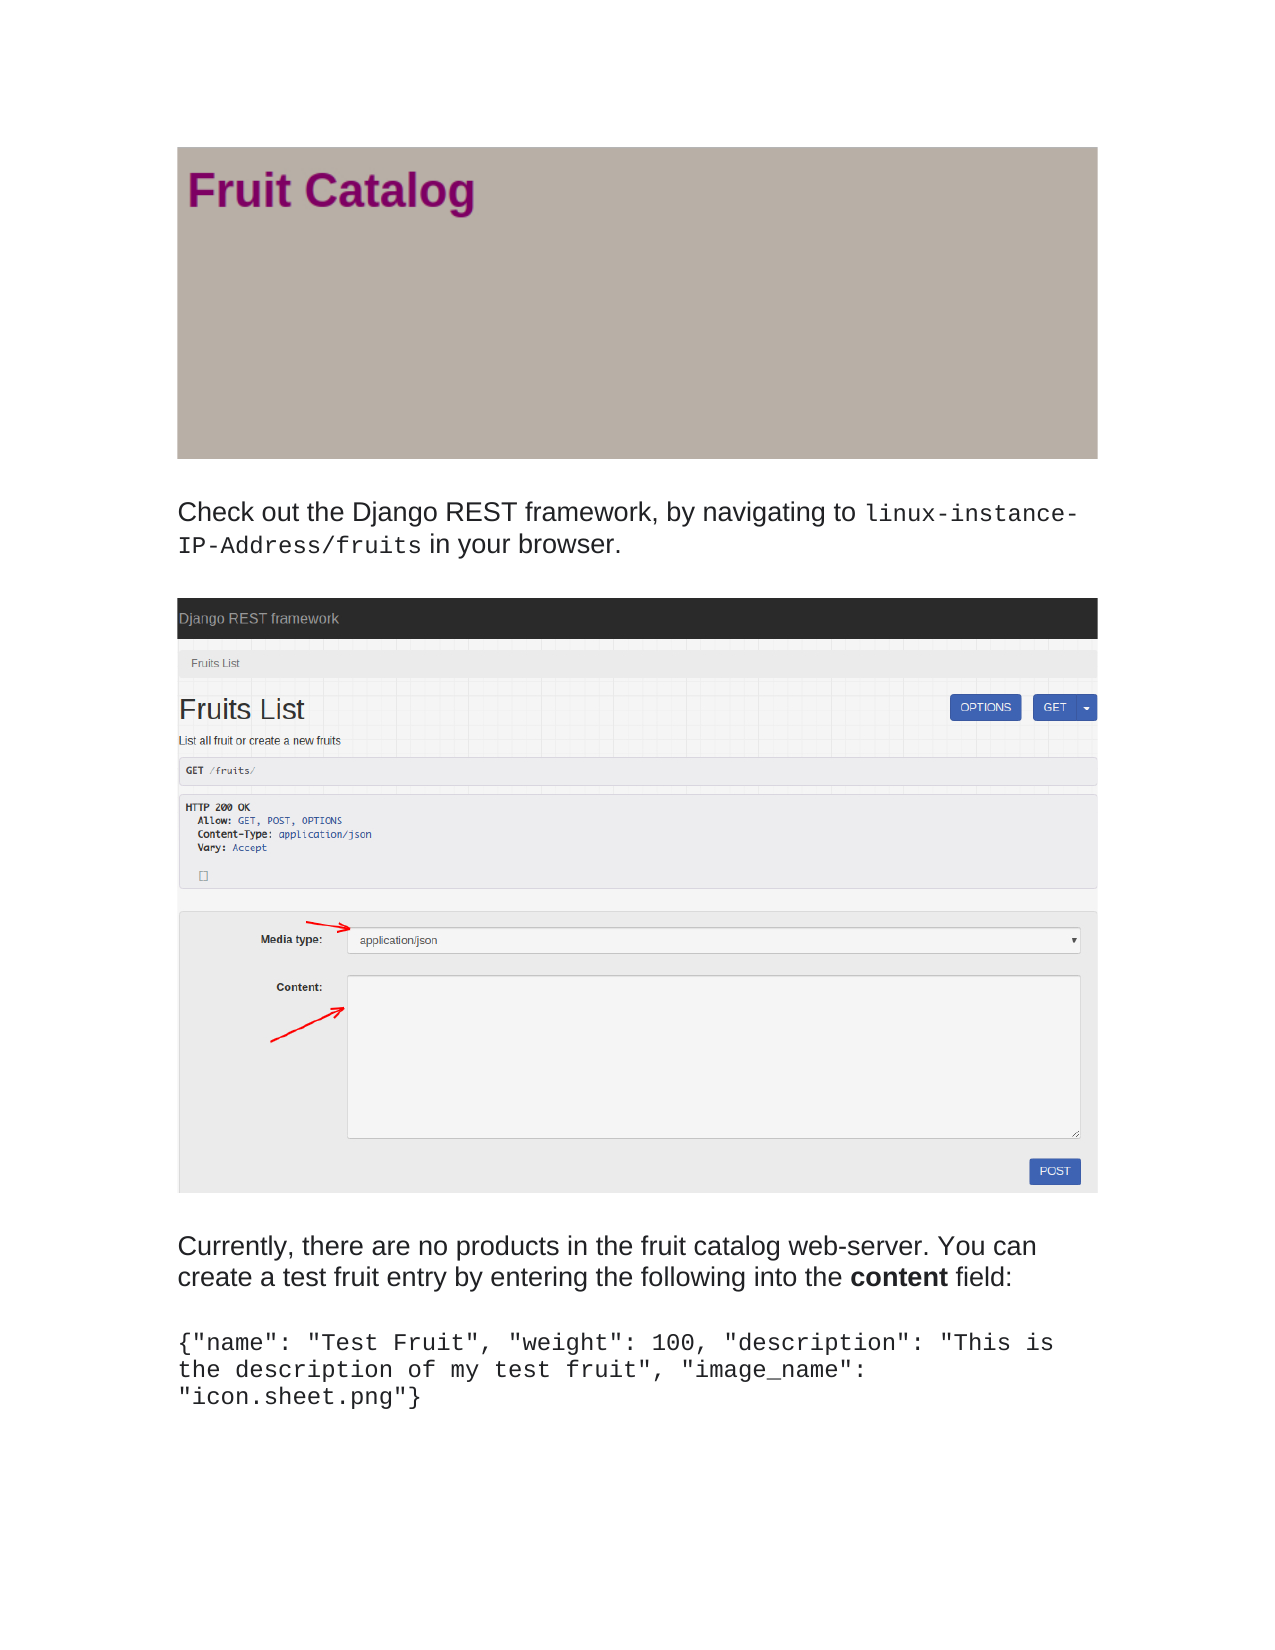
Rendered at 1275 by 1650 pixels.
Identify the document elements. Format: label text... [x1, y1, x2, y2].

text Currently, there are no products in the fruit catalog web-server. You can create a test fruit entry by entering the following into the content field: [177, 1230, 1098, 1293]
text {"name": "Test Fruit", "weight": 100, "description": "This is the description of my test fruit", "image_name": "icon.sheet.png"} [177, 1330, 1098, 1412]
picture [177, 598, 1098, 1193]
text Check out the Django REST framework, by navigating to linux-instance-IP-Address/fruits in your browser. [177, 496, 1098, 561]
picture [177, 147, 1098, 459]
